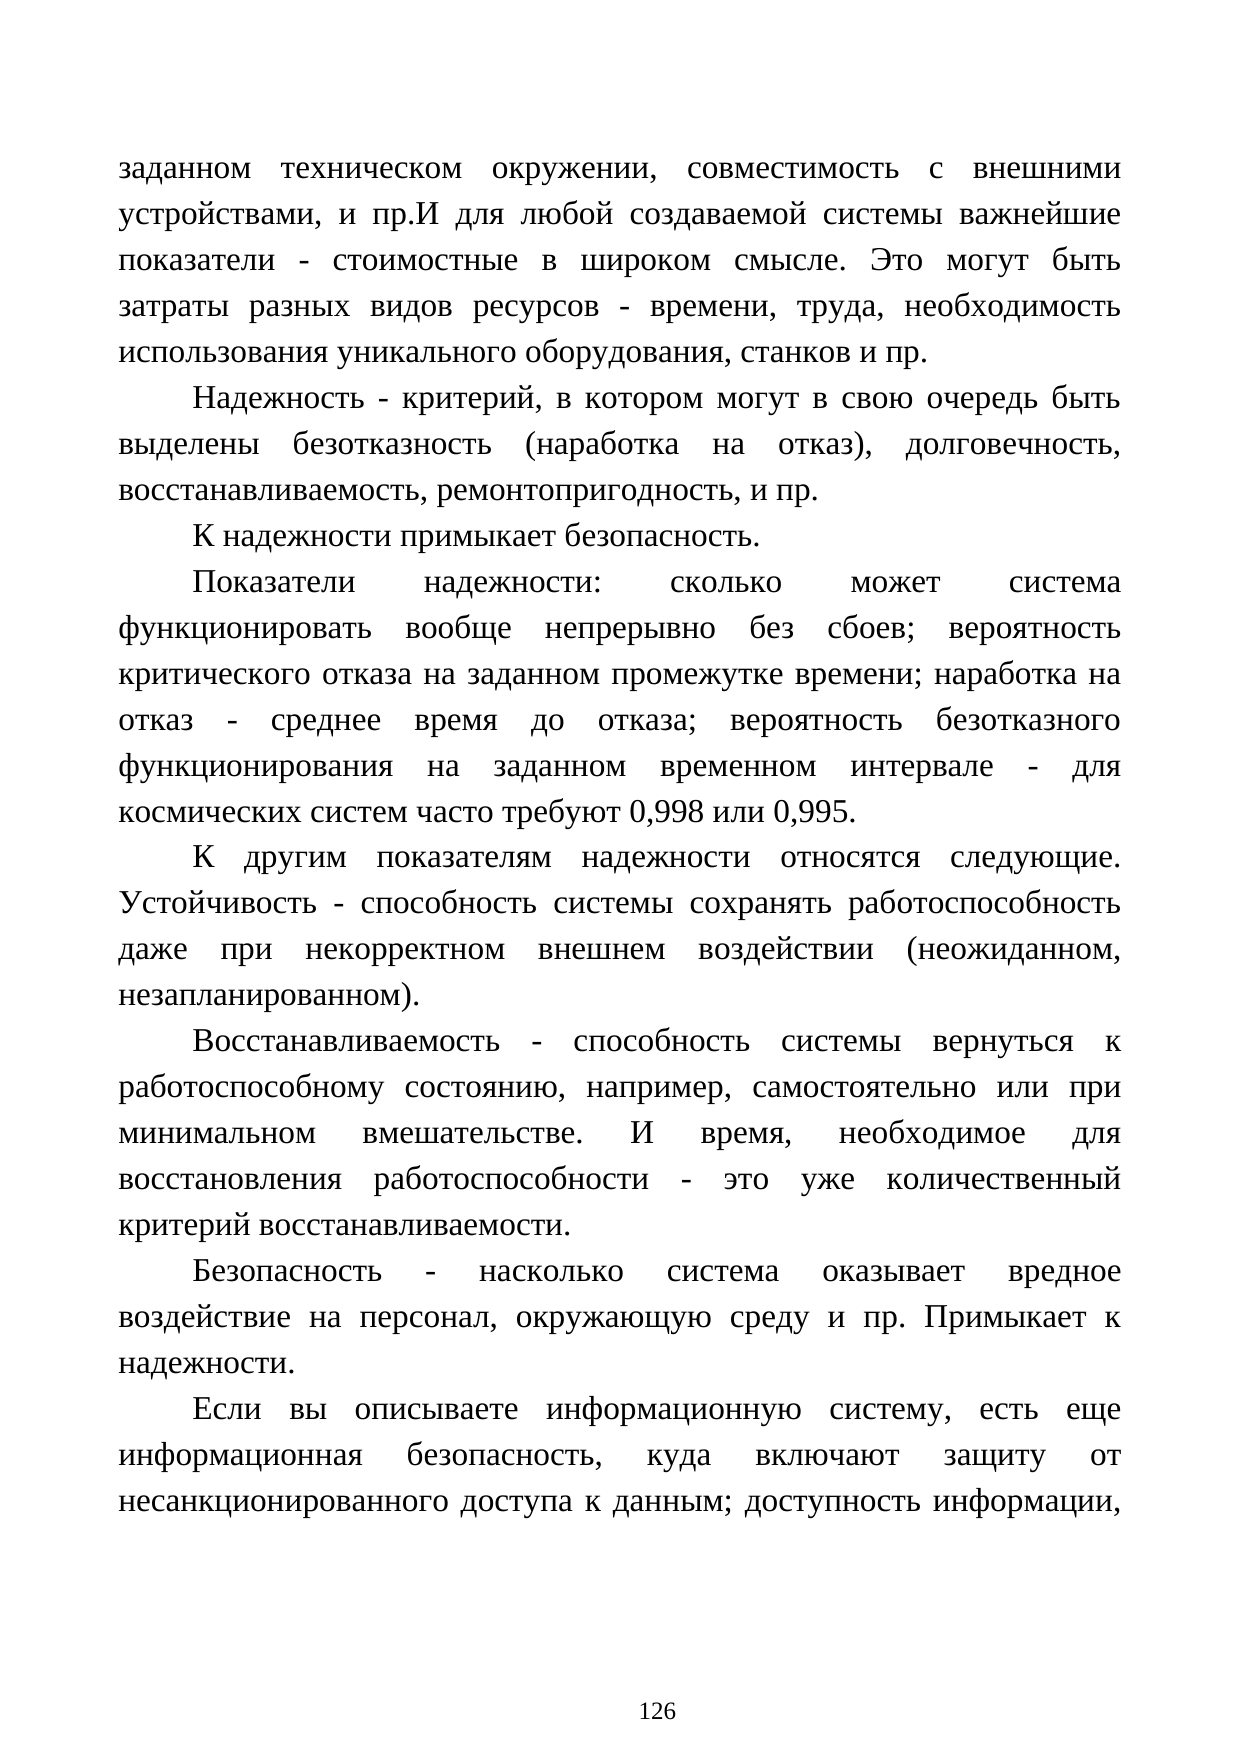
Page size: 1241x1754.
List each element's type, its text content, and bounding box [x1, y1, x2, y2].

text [118, 1388, 1122, 1518]
text Надежность - критерий, в котором могут в свою очередь быть выделены безотказность (наработка на отказ), долговечность, восстанавливаемость, ремонтопригодность, и пр. [118, 377, 1122, 508]
text Показатели надежности: сколько может система функционировать вообще непрерывно без сбоев; вероятность критического отказа на заданном промежутке времени; наработка на отказ - среднее время до отказа; вероятность безотказного функционирования на заданном временном интервале - для космических систем часто требуют 0,998 или 0,995. [118, 561, 1122, 829]
text Восстанавливаемость - способность системы вернуться к работоспособному состоянию, например, самостоятельно или при минимальном вмешательстве. И время, необходимое для восстановления работоспособности - это уже количественный критерий восстанавливаемости. [118, 1021, 1122, 1243]
text К надежности примыкает безопасность. [118, 515, 1122, 553]
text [118, 148, 1122, 370]
text Безопасность - насколько система оказывает вредное воздействие на персонал, окружающую среду и пр. Примыкает к надежности. [118, 1250, 1122, 1380]
text К другим показателям надежности относятся следующие. Устойчивость - способность системы сохранять работоспособность даже при некорректном внешнем воздействии (неожиданном, незапланированном). [118, 837, 1122, 1013]
